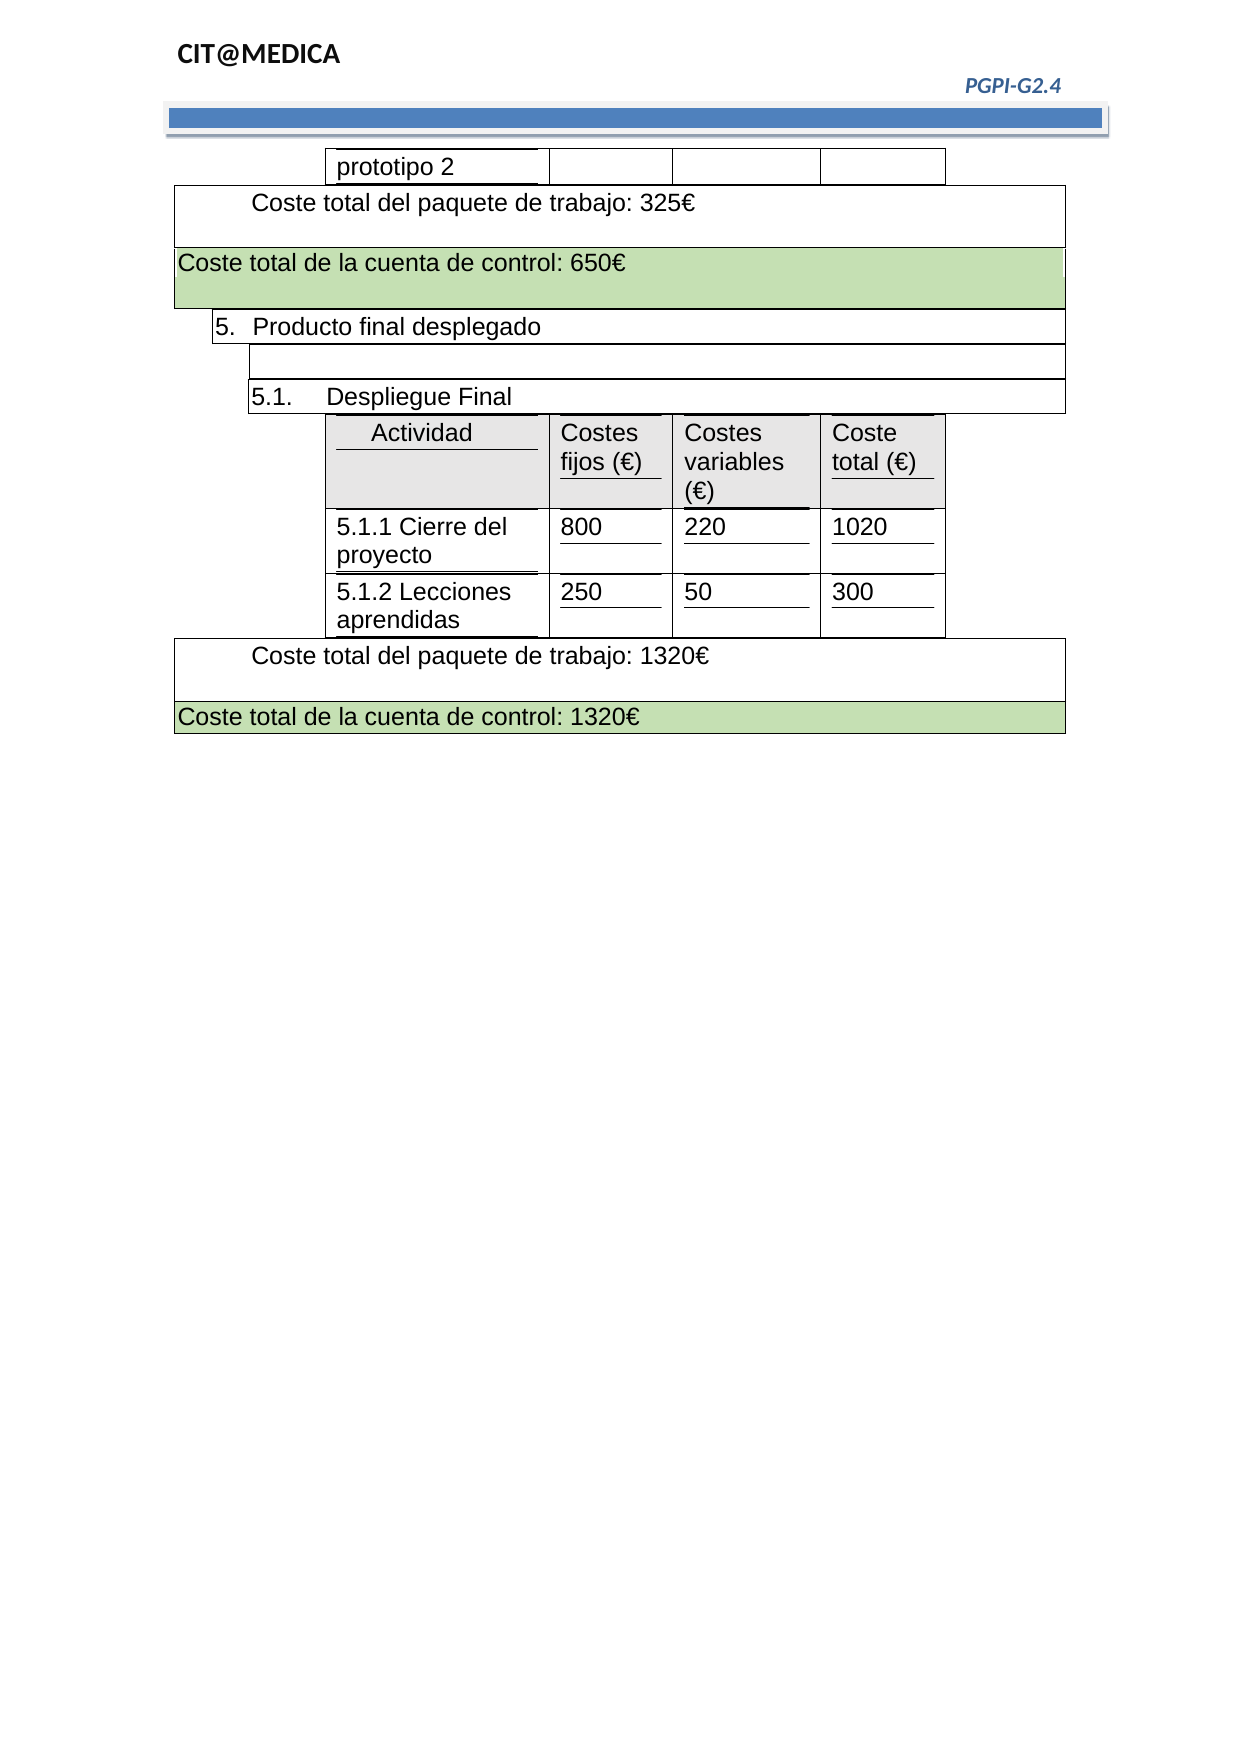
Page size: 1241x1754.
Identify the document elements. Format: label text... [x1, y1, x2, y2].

text Coste total del paquete de trabajo: 325€ [175, 186, 1065, 217]
table_cell 300 [821, 574, 945, 637]
table_cell 4.2.2 Preparar prototipo 2 [326, 149, 549, 184]
list Despliegue Final [249, 380, 1065, 413]
table_header Costes variables (€) [673, 415, 820, 508]
table_cell 20 [550, 149, 672, 184]
table_cell 25 [821, 149, 945, 184]
table_cell 50 [673, 574, 820, 637]
table_cell 220 [673, 509, 820, 572]
table_header Actividad [326, 415, 549, 508]
text Coste total de la cuenta de control: 1320€ [175, 702, 1065, 733]
table_cell 5.1.1 Cierre del proyecto [326, 509, 549, 572]
table_cell 5 [673, 149, 820, 184]
table_cell 250 [550, 574, 672, 637]
table_cell 5.1.2 Lecciones aprendidas [326, 574, 549, 637]
text Coste total de la cuenta de control: 650€ [177, 248, 1063, 277]
table_header Costes fijos (€) [550, 415, 672, 508]
table_cell 1020 [821, 509, 945, 572]
table_cell 800 [550, 509, 672, 572]
table_header Coste total (€) [821, 415, 945, 508]
list Producto final desplegado [213, 310, 1065, 343]
text Coste total del paquete de trabajo: 1320€ [175, 639, 1065, 670]
